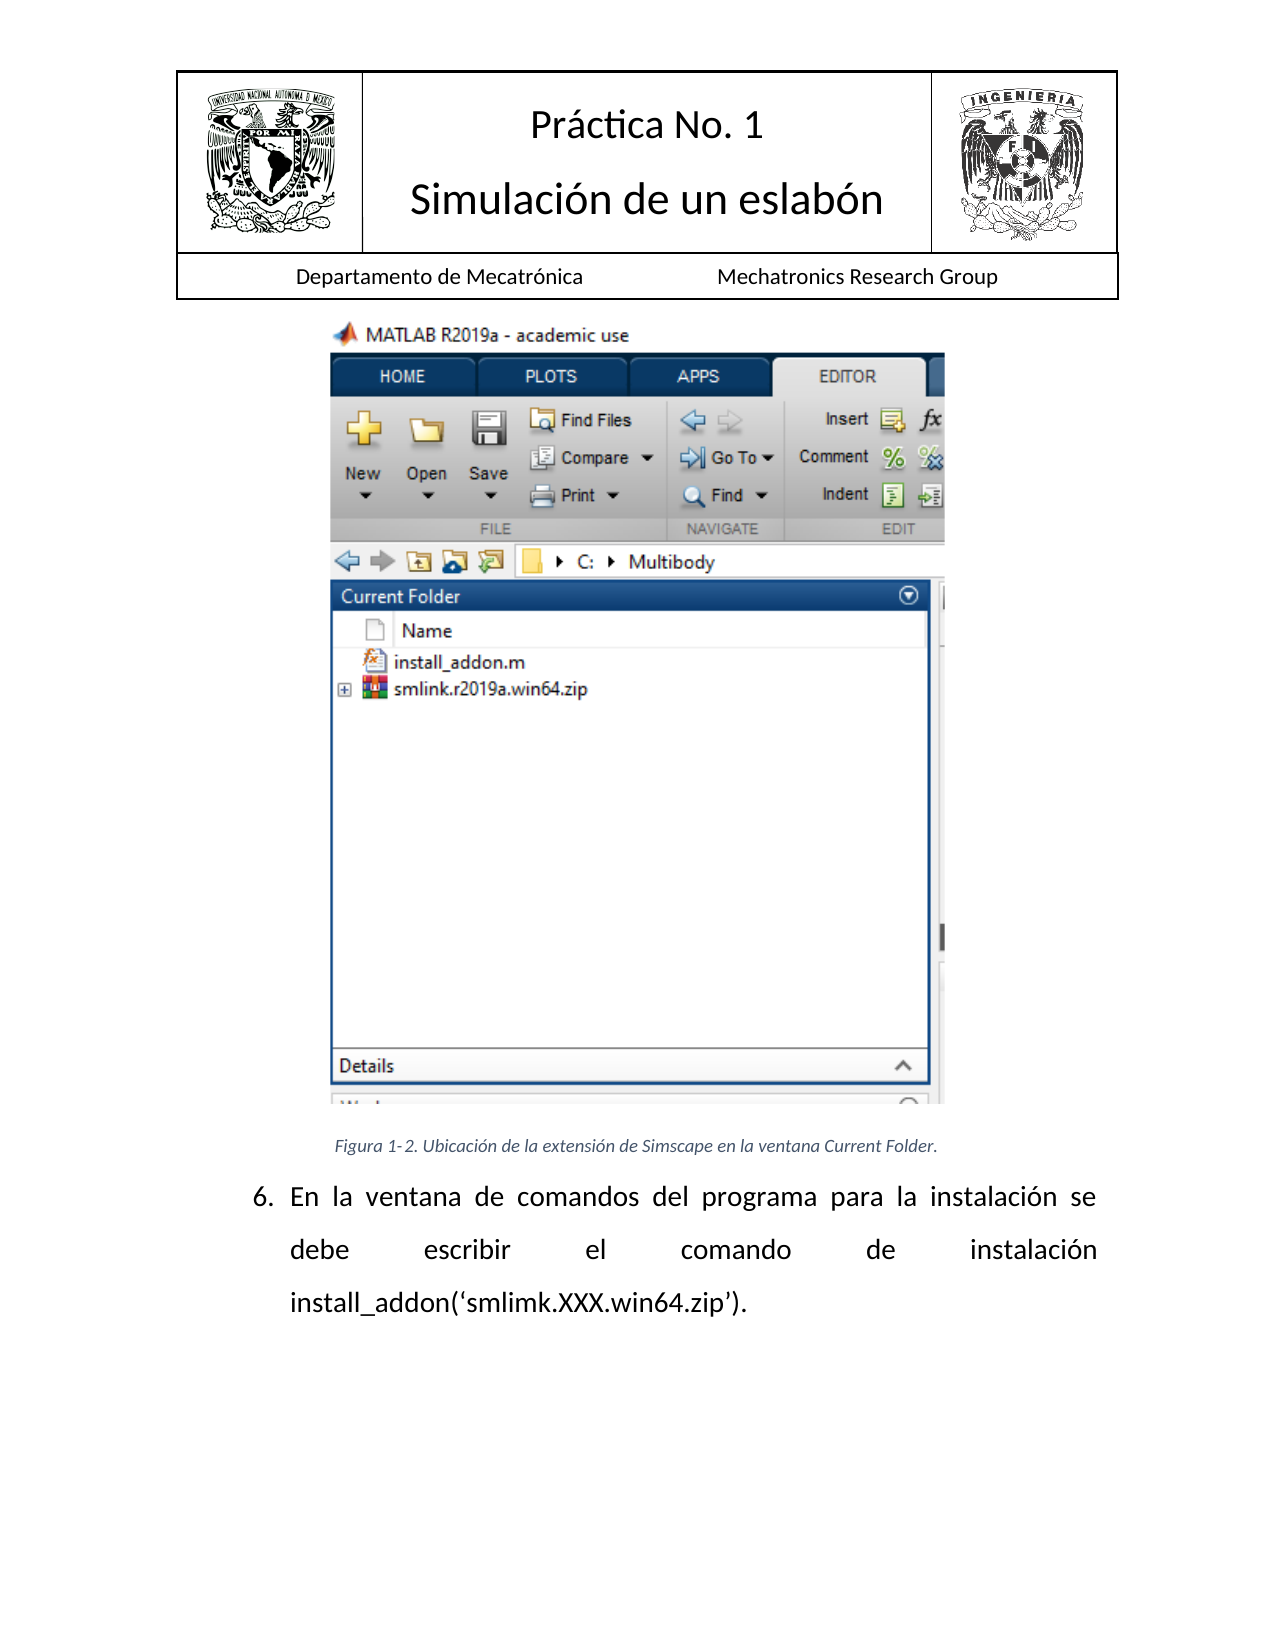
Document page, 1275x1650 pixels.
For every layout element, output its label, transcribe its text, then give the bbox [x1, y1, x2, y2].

picture [957, 80, 1083, 246]
picture [206, 88, 335, 233]
list En la ventana de comandos del programa para la instalación se debe escribir el comando de instalación install_addon(‘smlimk.XXX.win64.zip’). [252, 1178, 1098, 1320]
text Figura 1-2. Ubicación de la extensión de Simscape en la ventana Current Folder. [177, 1134, 1098, 1157]
